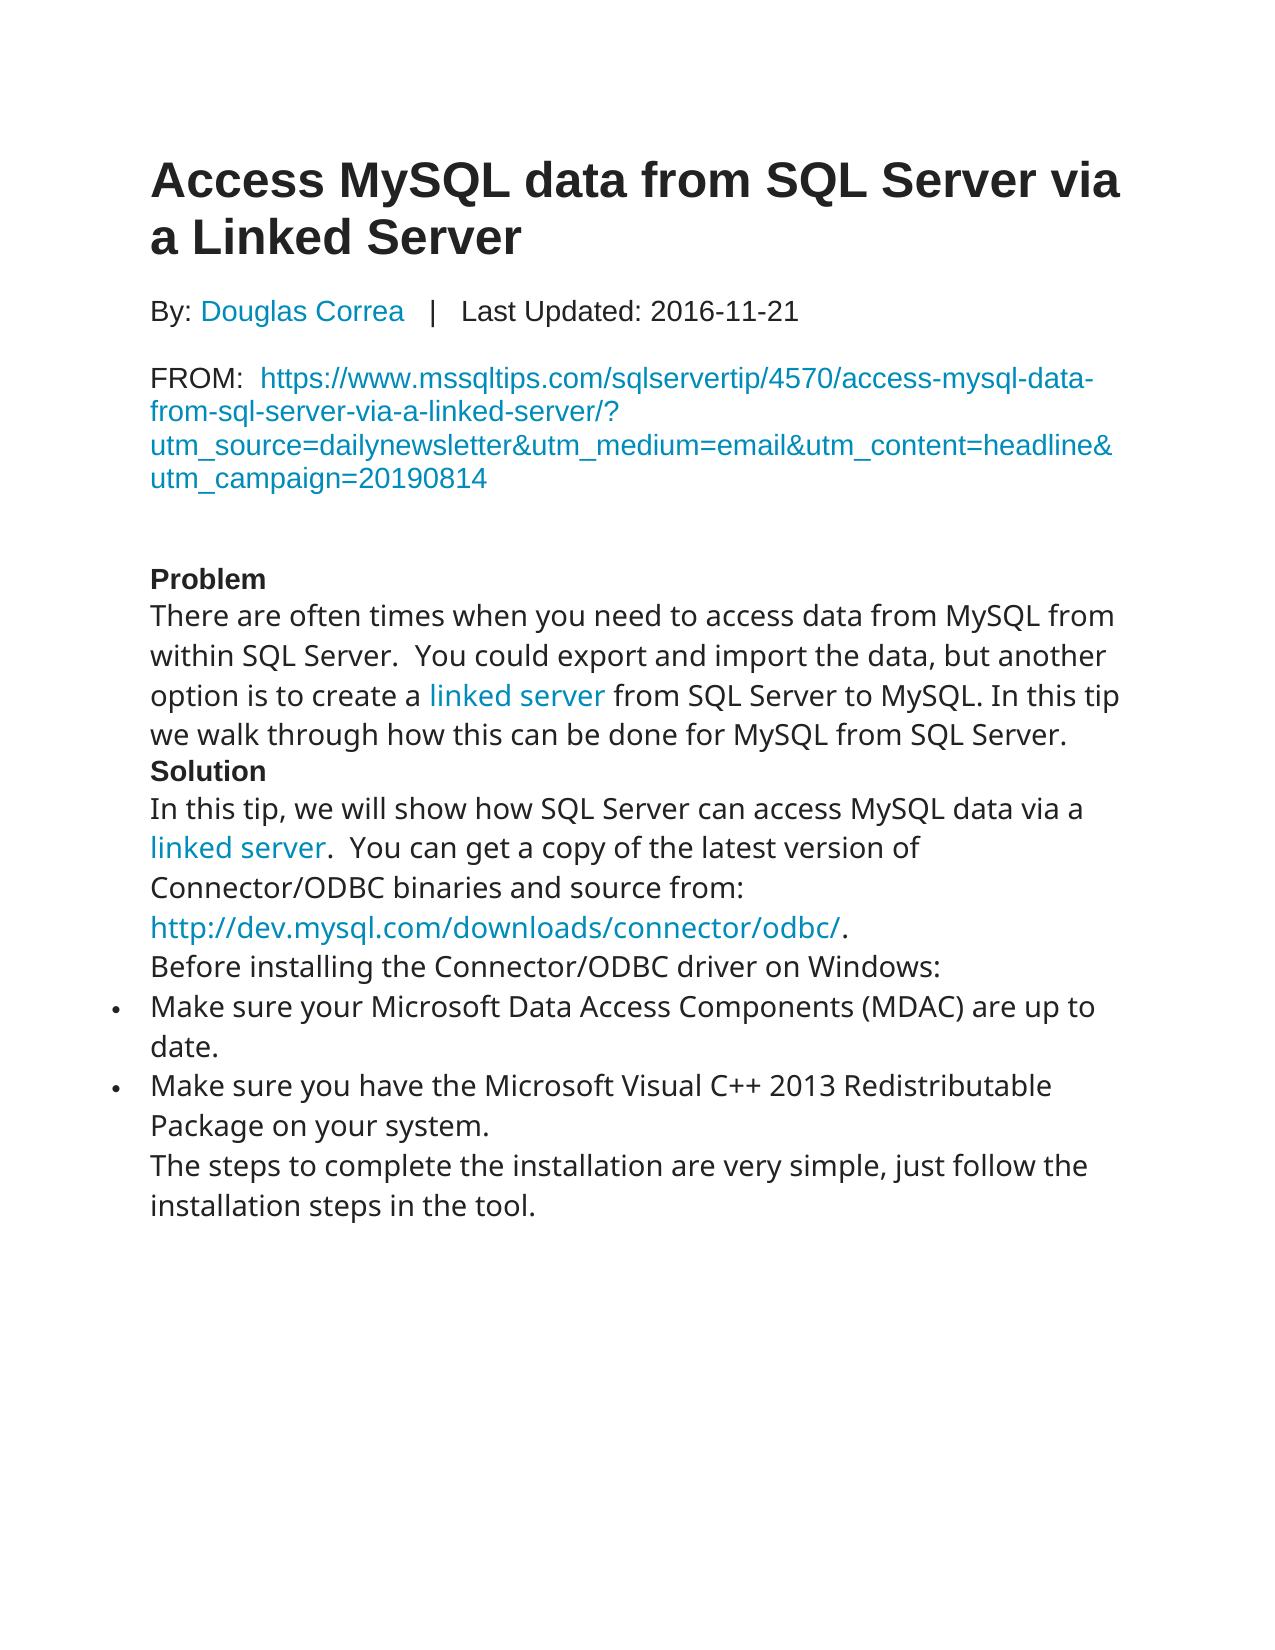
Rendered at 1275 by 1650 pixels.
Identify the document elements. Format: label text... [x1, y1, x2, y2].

text Solution [150, 754, 1125, 788]
text The steps to complete the installation are very simple, just follow the installation steps in the tool. [150, 1145, 1125, 1224]
text Problem [150, 562, 1125, 596]
list Make sure you have the Microsoft Visual C++ 2013 Redistributable Package on your system. [112, 1066, 1125, 1145]
text In this tip, we will show how SQL Server can access MySQL data via a linked server. You can get a copy of the latest version of Connector/ODBC binaries and source from: http://dev.mysql.com/downloads/connector/odbc/. [150, 788, 1125, 947]
text There are often times when you need to access data from MySQL from within SQL Server. You could export and import the data, but another option is to create a linked server from SQL Server to MySQL. In this tip we walk through how this can be done for MySQL from SQL Server. [150, 596, 1125, 754]
list Make sure your Microsoft Data Access Components (MDAC) are up to date. [112, 986, 1125, 1066]
text By: Douglas Correa | Last Updated: 2016-11-21 [150, 294, 1125, 327]
text Access MySQL data from SQL Server via a Linked Server [150, 150, 1125, 265]
text Before installing the Connector/ODBC driver on Windows: [150, 947, 1125, 986]
text FROM: https://www.mssqltips.com/sqlservertip/4570/access-mysql-data-from-sql-server-via-a-linked-server/?utm_source=dailynewsletter&utm_medium=email&utm_content=headline&utm_campaign=20190814 [150, 361, 1125, 495]
